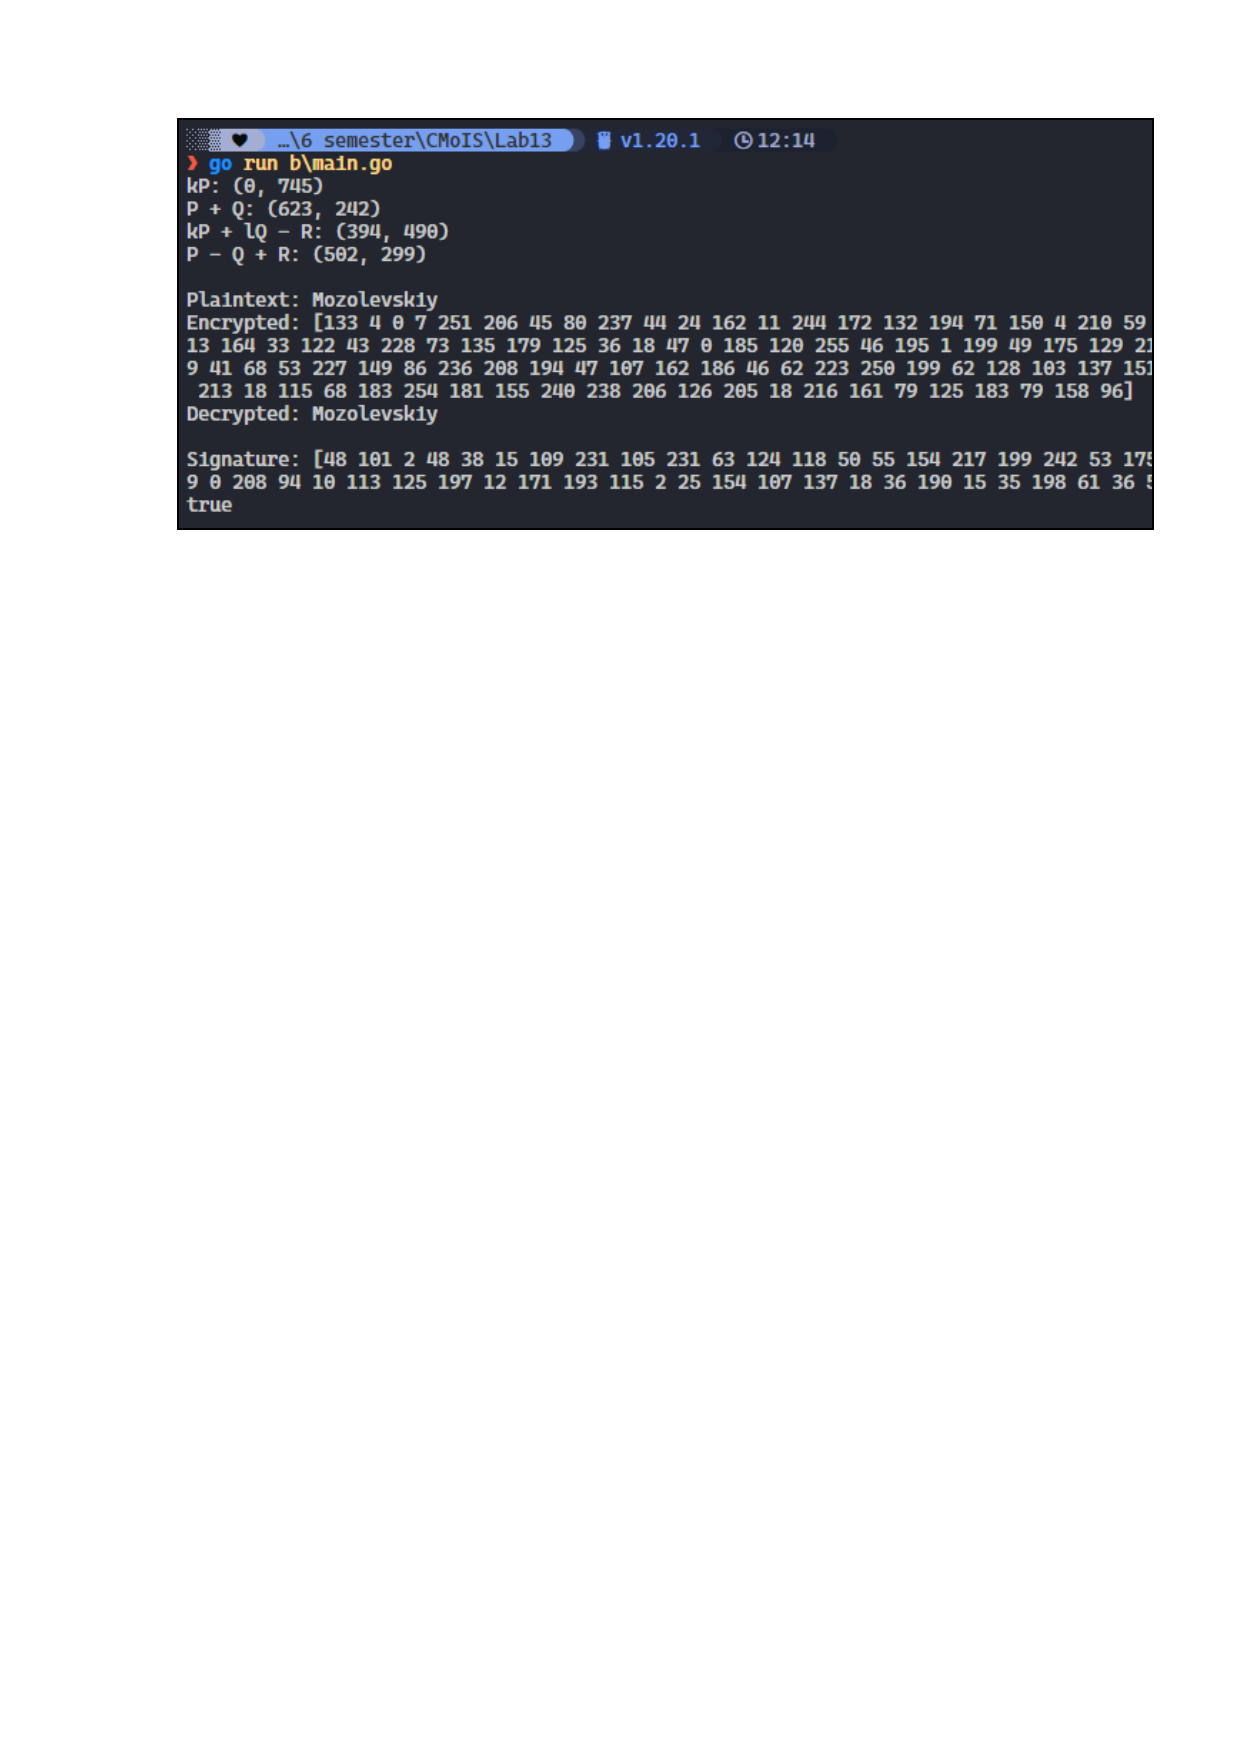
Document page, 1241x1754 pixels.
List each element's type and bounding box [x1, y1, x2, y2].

picture [179, 120, 1152, 528]
